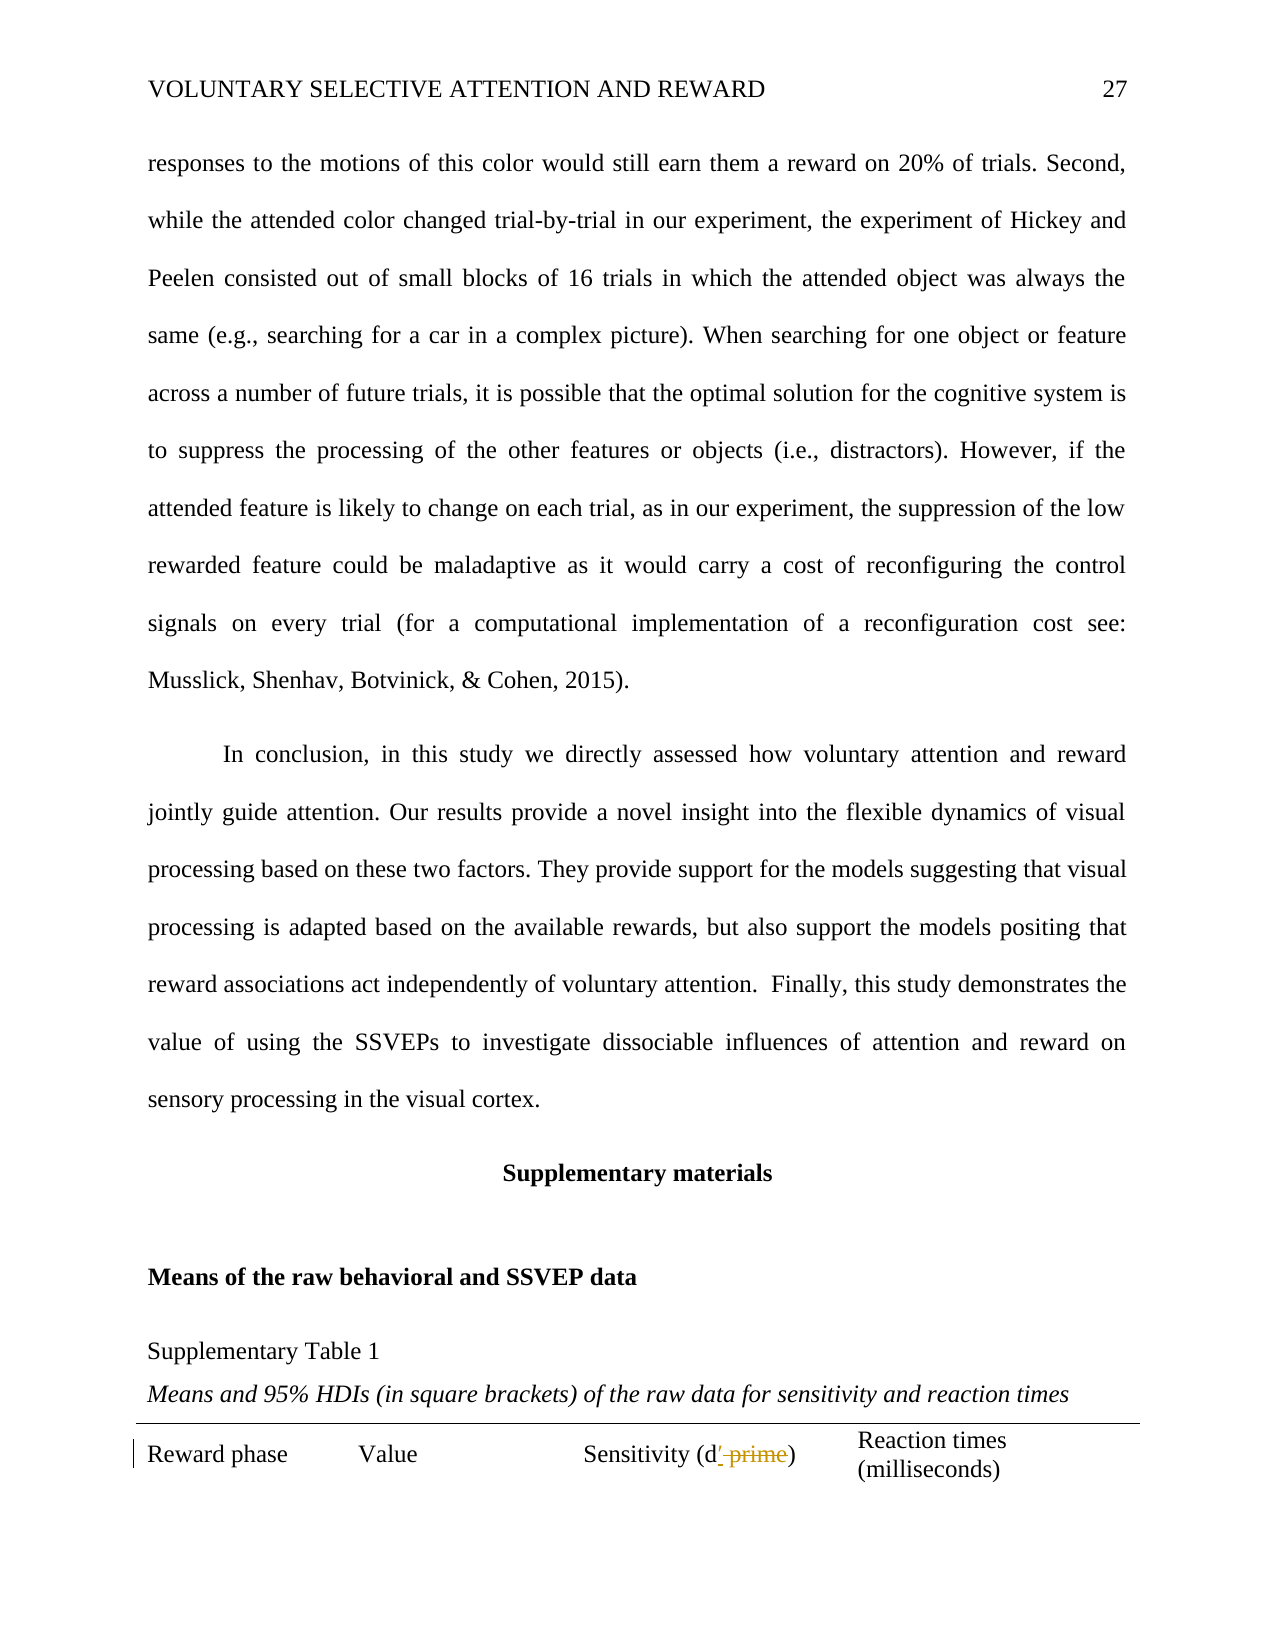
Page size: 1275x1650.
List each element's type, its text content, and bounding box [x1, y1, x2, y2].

subtitle Supplementary materials [148, 1158, 1127, 1187]
text Means of the raw behavioral and SSVEP data [148, 1262, 1127, 1291]
table_cell Value [347, 1424, 572, 1484]
table_cell Sensitivity (d) [572, 1424, 846, 1484]
table_cell Reaction times (milliseconds) [846, 1424, 1139, 1484]
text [148, 148, 1127, 694]
table_header Supplementary Table 1 Means and 95% HDIs (in square brackets) of the raw data for sensitivity and reaction times [136, 1336, 1139, 1422]
table_cell Reward phase [136, 1424, 347, 1484]
text In conclusion, in this study we directly assessed how voluntary attention and reward jointly guide attention. Our results provide a novel insight into the flexible dynamics of visual processing based on these two factors. They provide support for the models suggesting that visual processing is adapted based on the available rewards, but also support the models positing that reward associations act independently of voluntary attention. Finally, this study demonstrates the value of using the SSVEPs to investigate dissociable influences of attention and reward on sensory processing in the visual cortex. [148, 739, 1127, 1113]
